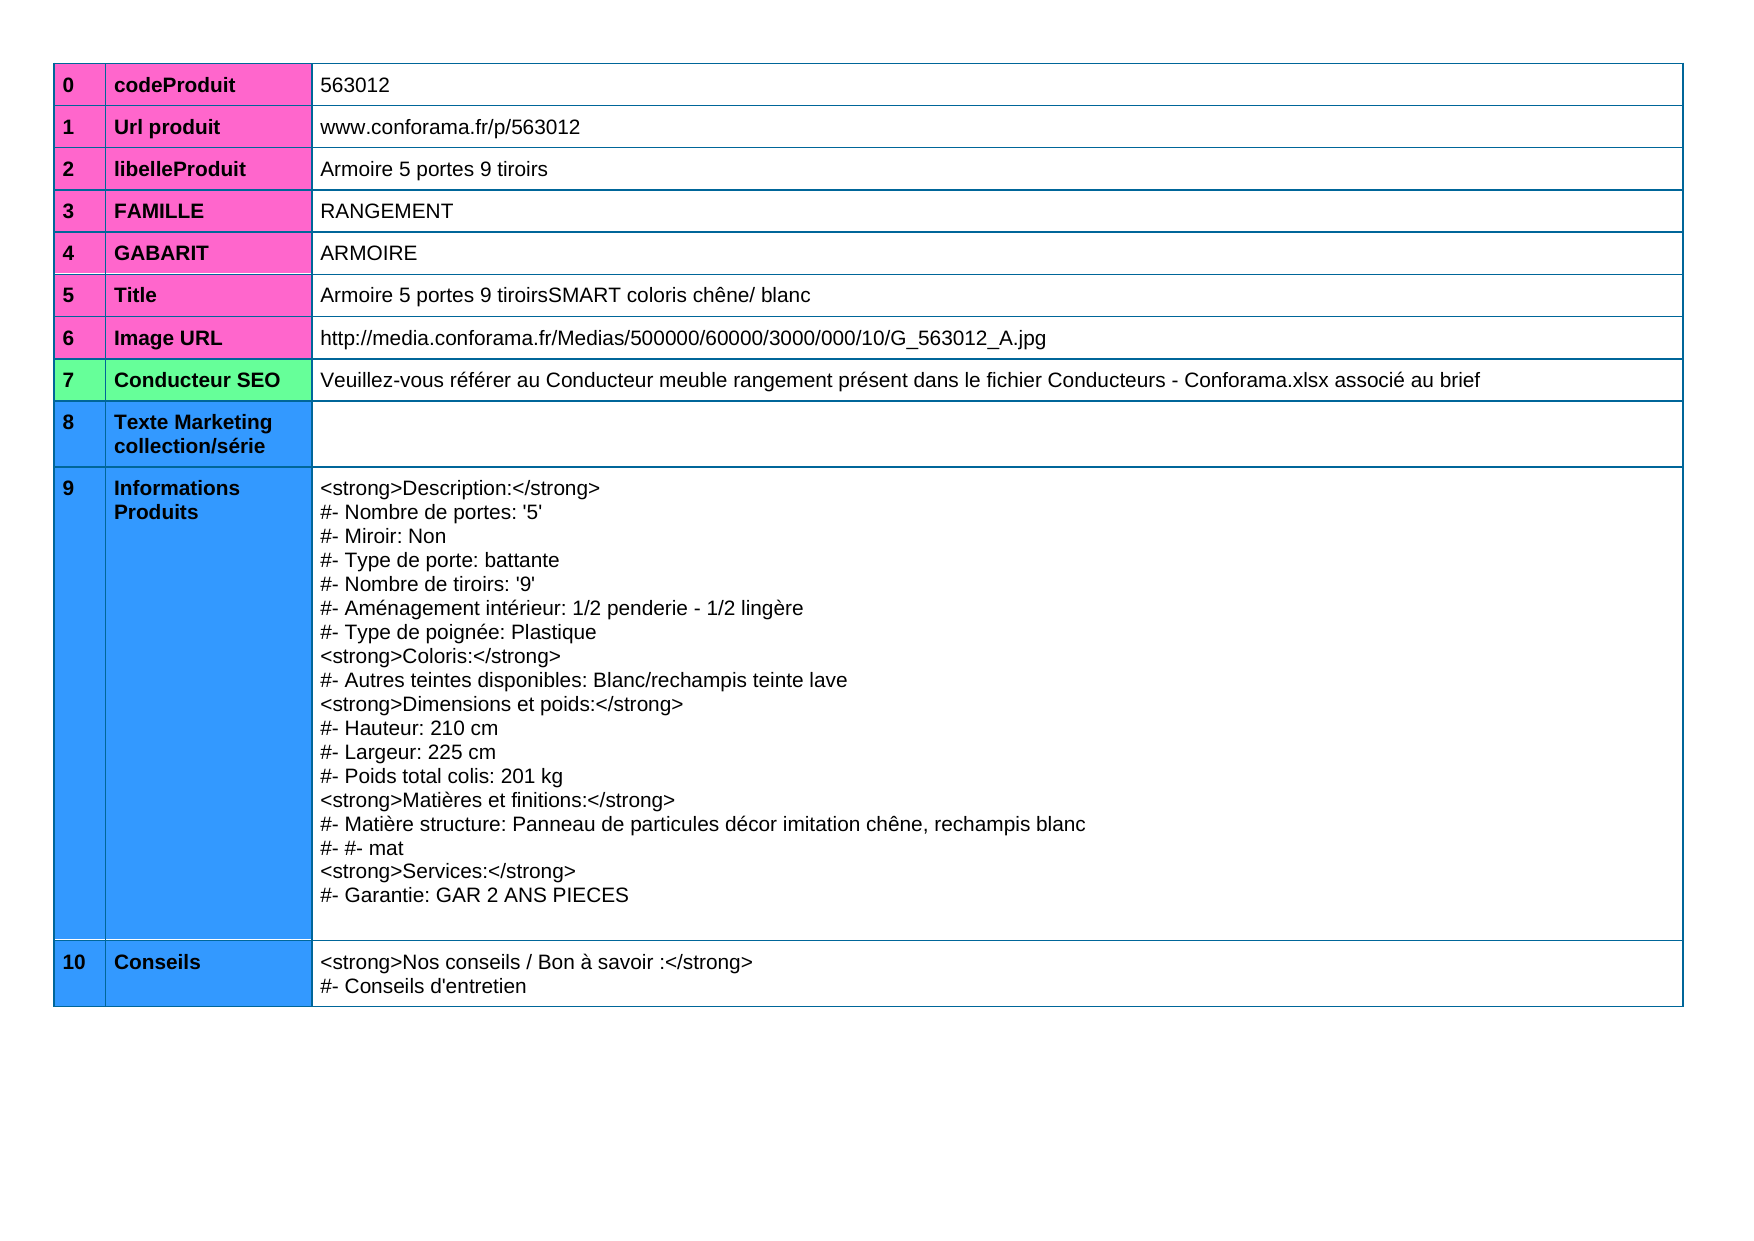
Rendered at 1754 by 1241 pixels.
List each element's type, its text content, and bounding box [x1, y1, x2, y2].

table_cell Armoire 5 portes 9 tiroirs [313, 148, 1682, 189]
table_cell Url produit [106, 106, 311, 147]
table_cell 4 [55, 233, 105, 273]
table_cell libelleProduit [106, 148, 311, 189]
table_cell Armoire 5 portes 9 tiroirsSMART coloris chêne/ blanc [313, 275, 1682, 316]
table_cell http://media.conforama.fr/Medias/500000/60000/3000/000/10/G_563012_A.jpg [313, 317, 1682, 358]
table_cell 1 [55, 106, 105, 147]
table_cell FAMILLE [106, 191, 311, 231]
table_cell Informations Produits [106, 468, 311, 939]
table_cell Veuillez-vous référer au Conducteur meuble rangement présent dans le fichier Conducteurs - Conforama.xlsx associé au brief [313, 360, 1682, 400]
table_cell 3 [55, 191, 105, 231]
table_cell 5 [55, 275, 105, 316]
table_cell Title [106, 275, 311, 316]
table_cell 2 [55, 148, 105, 189]
table_cell Conseils [106, 941, 311, 1006]
table_cell 9 [55, 468, 105, 939]
table_cell <strong>Description:</strong> #- Nombre de portes: '5' #- Miroir: Non #- Type de porte: battante #- Nombre de tiroirs: '9' #- Aménagement intérieur: 1/2 penderie - 1/2 lingère #- Type de poignée: Plastique <strong>Coloris:</strong> #- Autres teintes disponibles: Blanc/rechampis teinte lave <strong>Dimensions et poids:</strong> #- Hauteur: 210 cm #- Largeur: 225 cm #- Poids total colis: 201 kg <strong>Matières et finitions:</strong> #- Matière structure: Panneau de particules décor imitation chêne, rechampis blanc #- #- mat <strong>Services:</strong> #- Garantie: GAR 2 ANS PIECES [313, 468, 1682, 939]
table_header 0 [55, 64, 105, 105]
table_cell <strong>Nos conseils / Bon à savoir :</strong> #- Conseils d'entretien [313, 941, 1682, 1006]
table_cell Texte Marketing collection/série [106, 402, 311, 466]
table_header codeProduit [106, 64, 311, 105]
table_cell [313, 402, 1682, 466]
table_cell 8 [55, 402, 105, 466]
table_cell RANGEMENT [313, 191, 1682, 231]
table_cell GABARIT [106, 233, 311, 273]
table_cell www.conforama.fr/p/563012 [313, 106, 1682, 147]
table_cell 10 [55, 941, 105, 1006]
table_cell Conducteur SEO [106, 360, 311, 400]
table_cell 6 [55, 317, 105, 358]
table_cell 7 [55, 360, 105, 400]
table_header 563012 [313, 64, 1682, 105]
table_cell ARMOIRE [313, 233, 1682, 273]
table_cell Image URL [106, 317, 311, 358]
